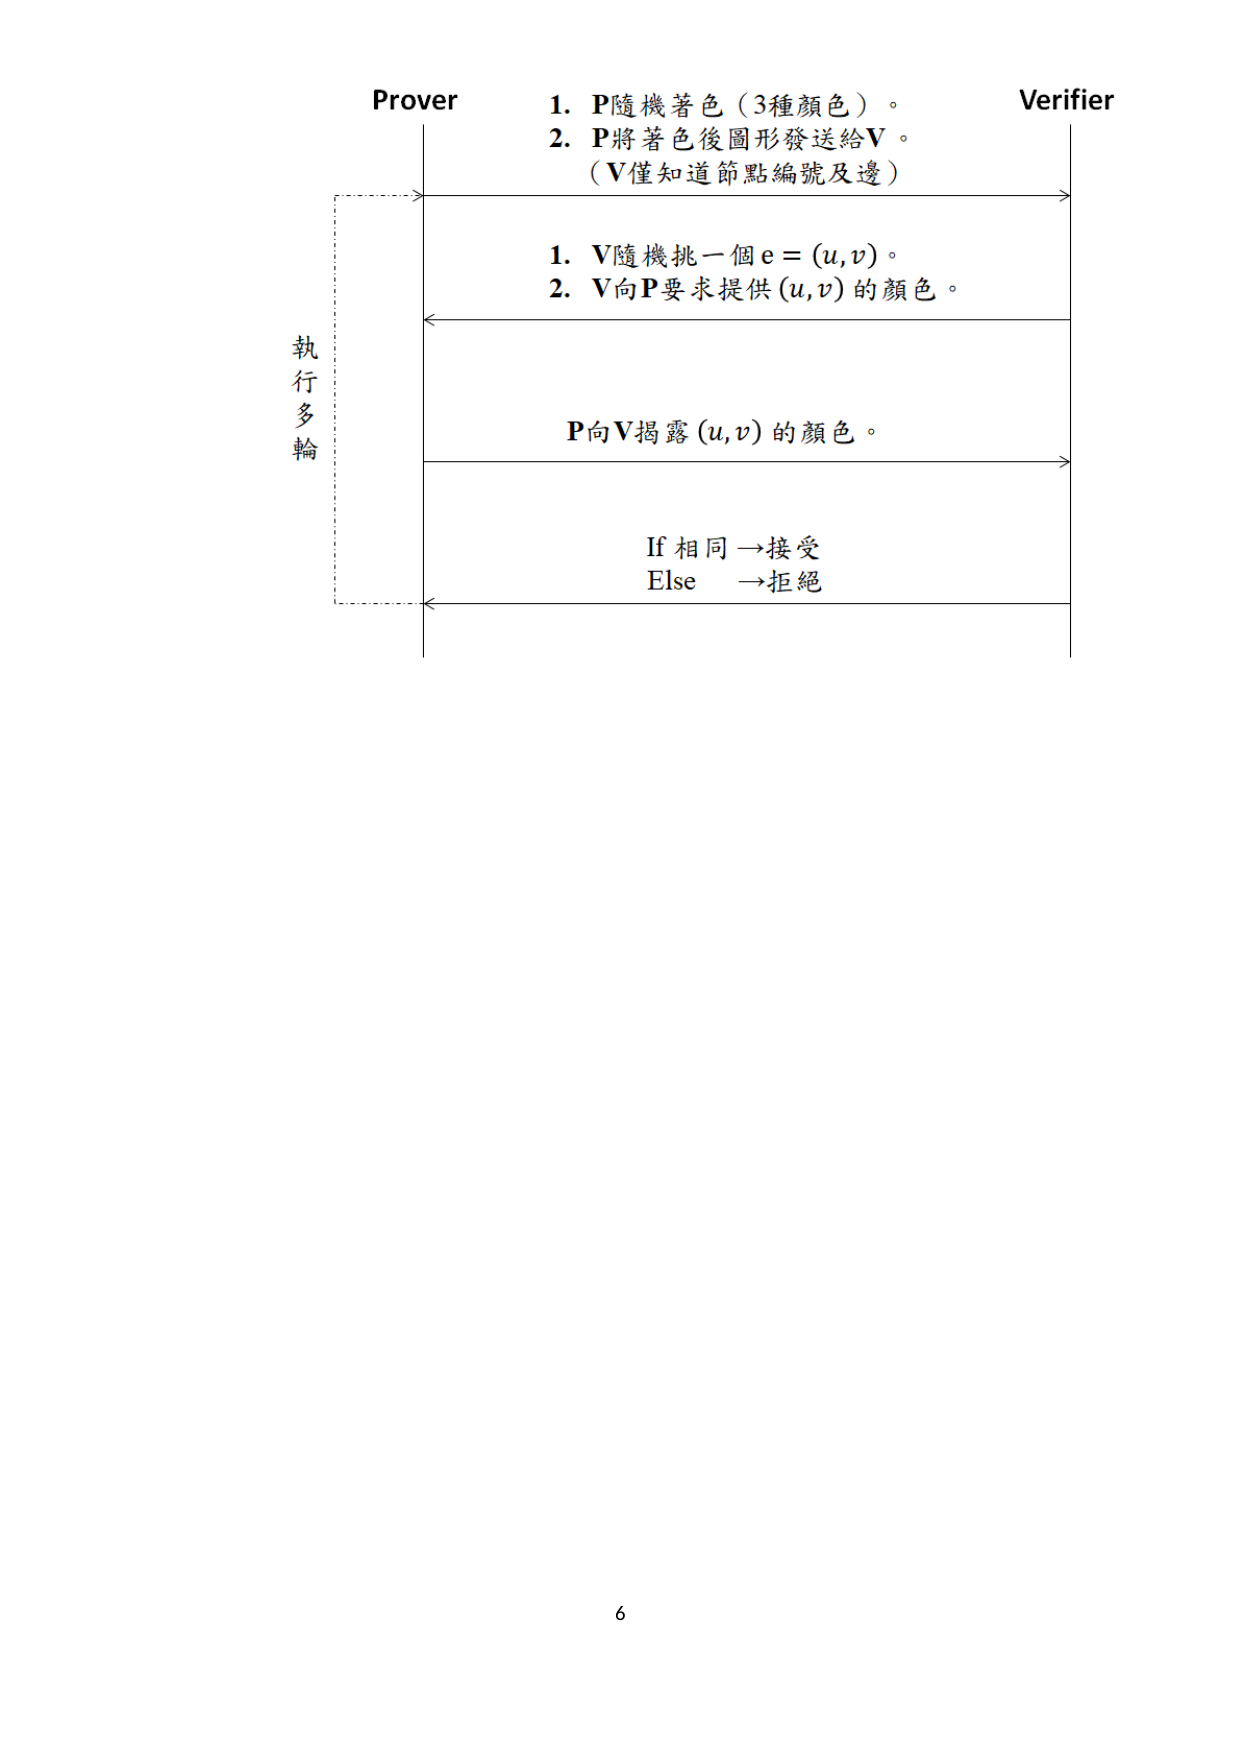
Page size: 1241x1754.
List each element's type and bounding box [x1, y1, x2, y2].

picture [275, 75, 1144, 672]
